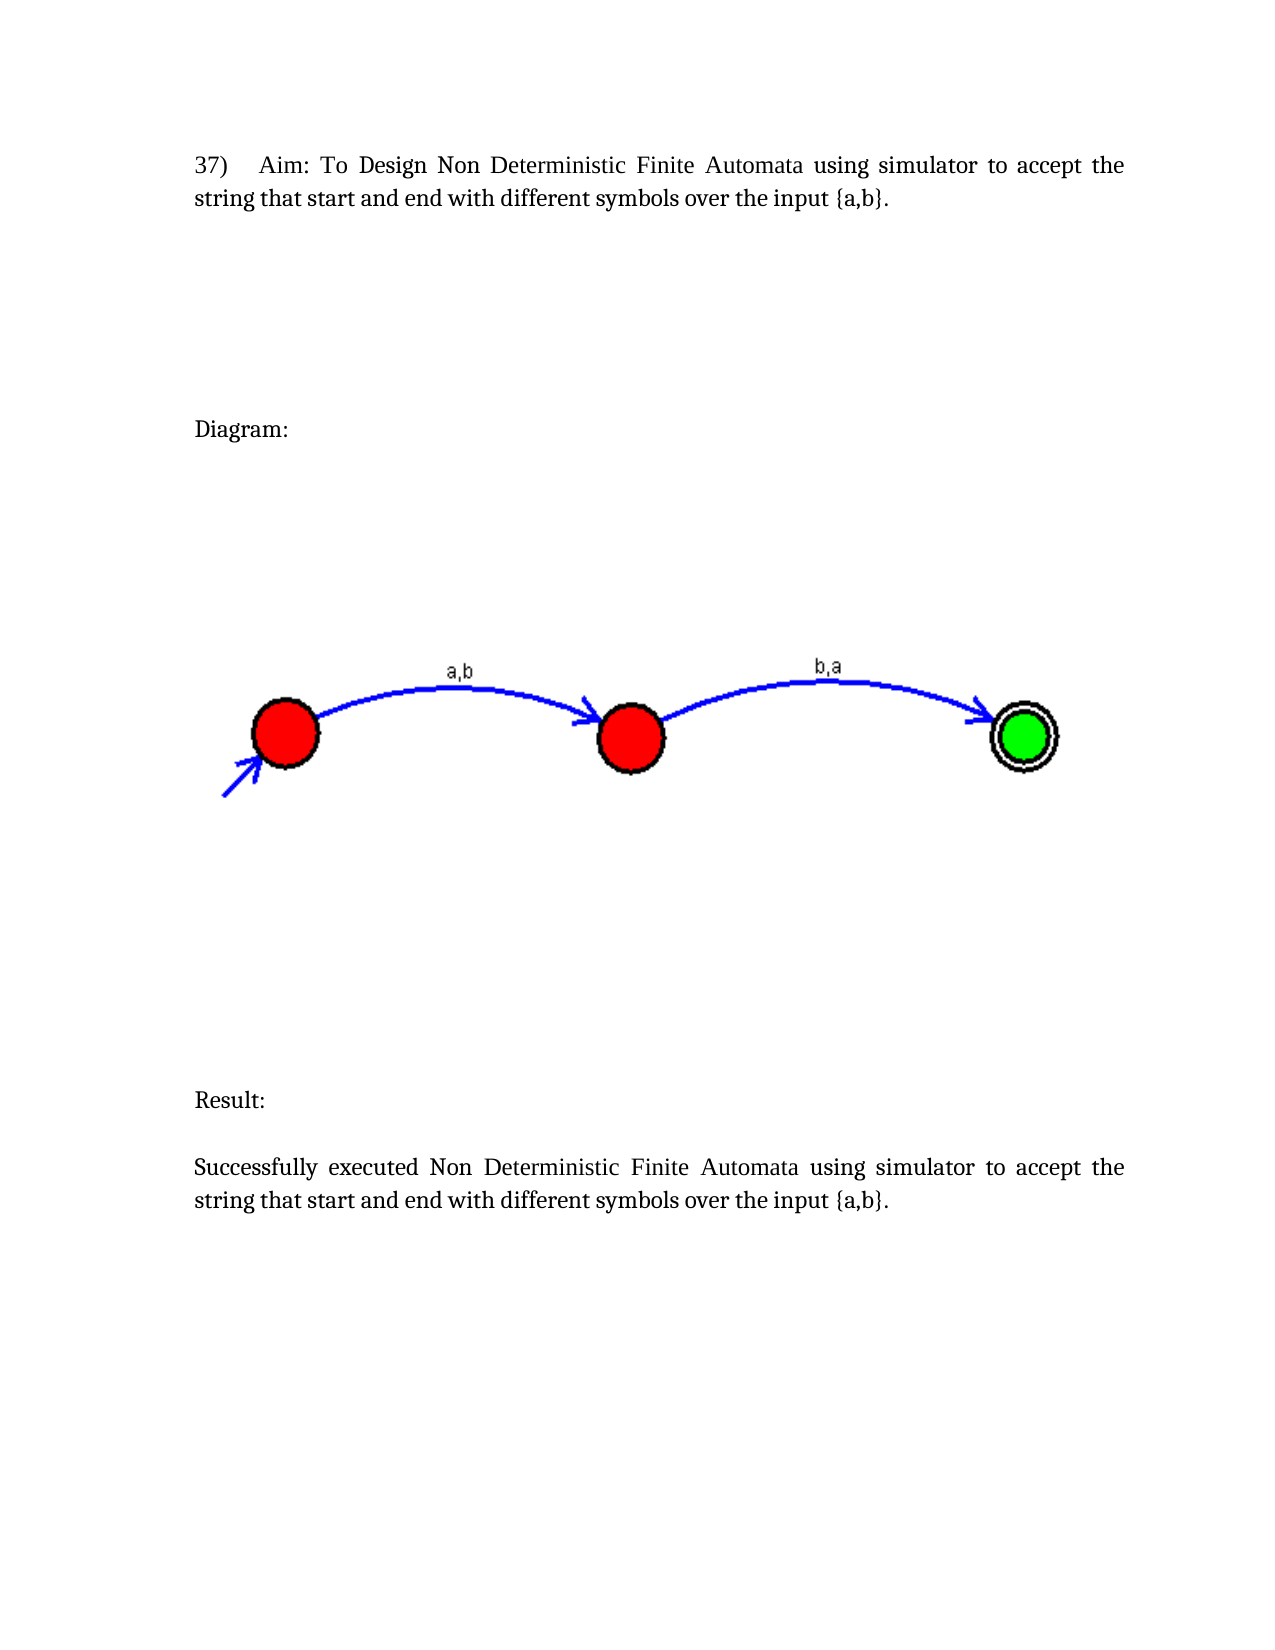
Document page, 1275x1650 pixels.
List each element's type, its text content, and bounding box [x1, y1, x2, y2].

list Diagram: [194, 415, 1125, 444]
list 37) Aim: To Design Non Deterministic Finite Automata using simulator to accept the string that start and end with different symbols over the input {a,b}. [194, 150, 1125, 213]
list Successfully executed Non Deterministic Finite Automata using simulator to accept the string that start and end with different symbols over the input {a,b}. [194, 1152, 1125, 1215]
list Result: [194, 1086, 1125, 1115]
picture [194, 580, 1259, 1016]
